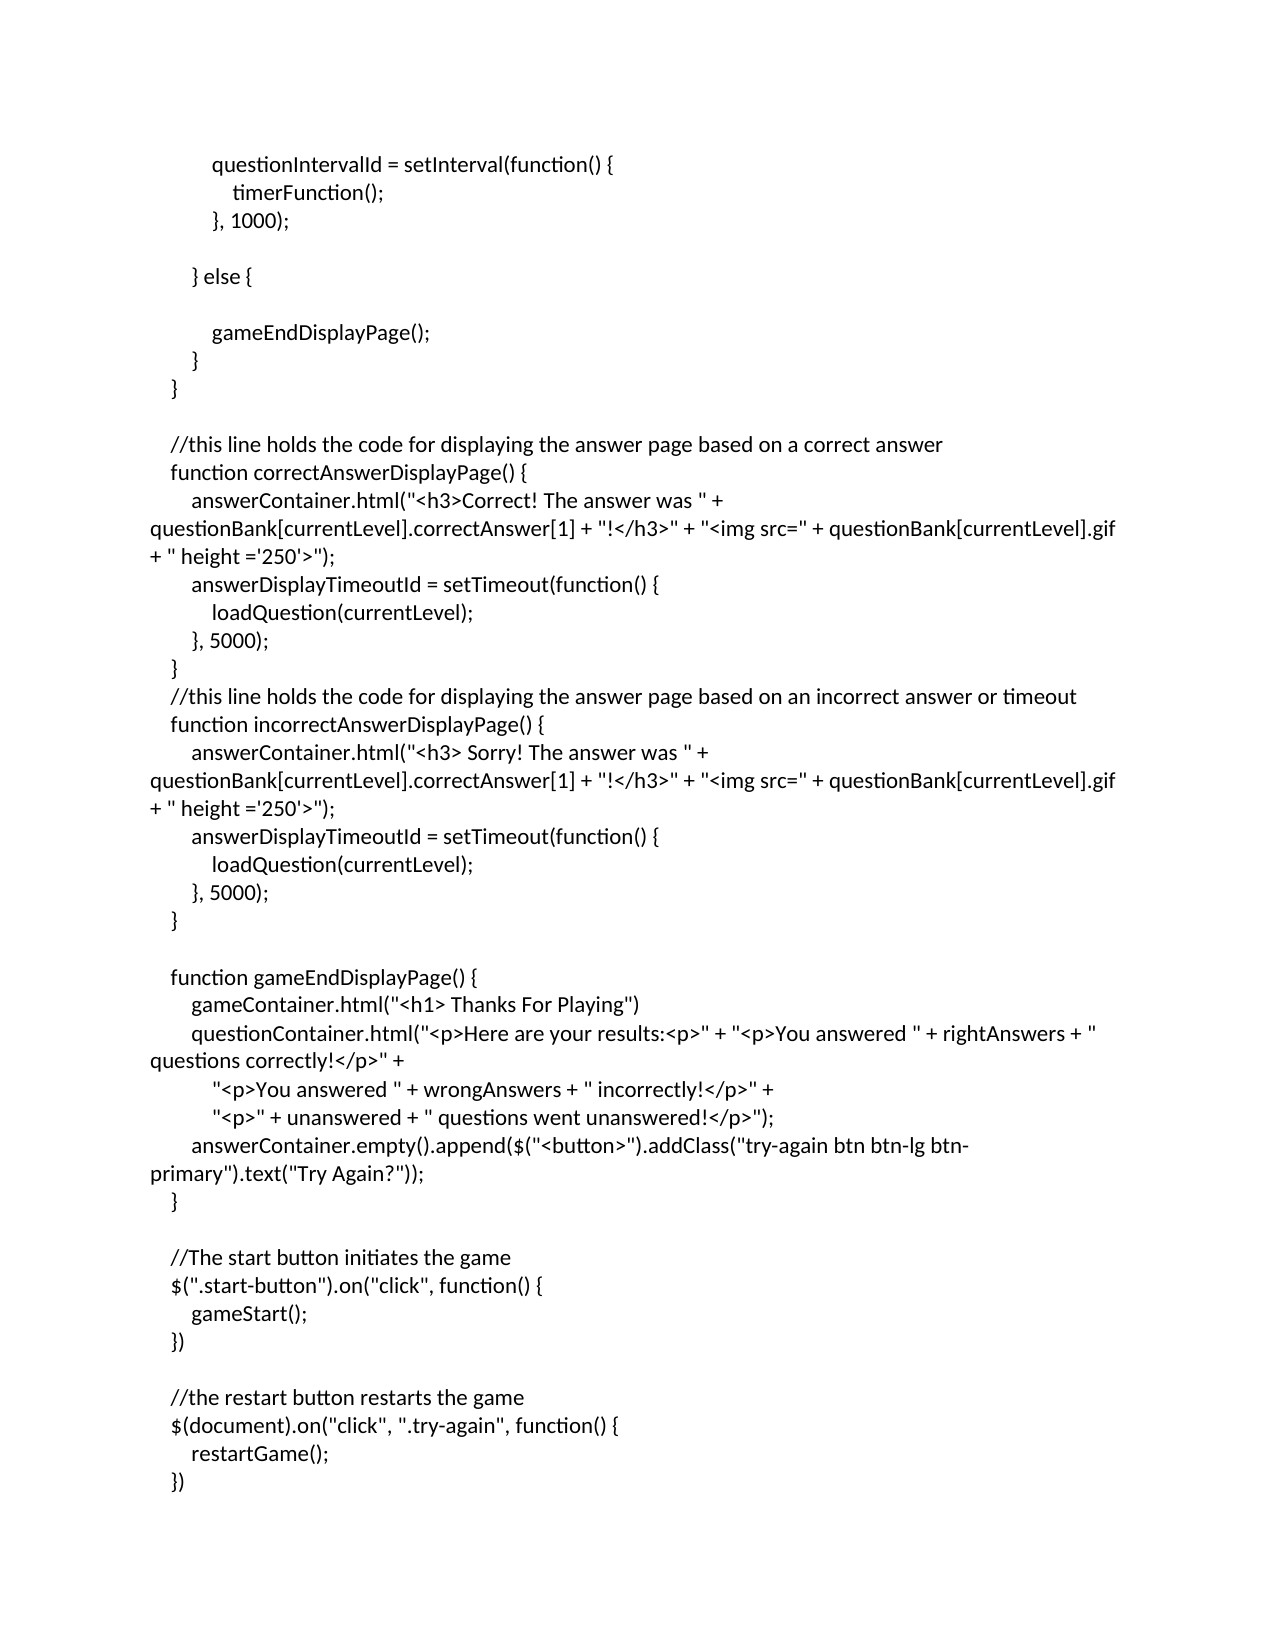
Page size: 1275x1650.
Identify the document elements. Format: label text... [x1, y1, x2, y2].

text "<p>You answered " + wrongAnswers + " incorrectly!</p>" + [150, 1075, 1125, 1103]
text //the restart button restarts the game [150, 1383, 1125, 1411]
text answerDisplayTimeoutId = setTimeout(function() { [150, 822, 1125, 851]
text $(".start-button").on("click", function() { [150, 1271, 1125, 1299]
text } [150, 654, 1125, 682]
text }) [150, 1467, 1125, 1495]
text questionIntervalId = setInterval(function() { [150, 150, 1125, 178]
text loadQuestion(currentLevel); [150, 851, 1125, 878]
text //The start button initiates the game [150, 1243, 1125, 1271]
text function correctAnswerDisplayPage() { [150, 458, 1125, 486]
text } [150, 346, 1125, 374]
text gameEndDisplayPage(); [150, 318, 1125, 346]
text answerContainer.empty().append($("<button>").addClass("try-again btn btn-lg btn-primary").text("Try Again?")); [150, 1131, 1125, 1187]
text questionContainer.html("<p>Here are your results:<p>" + "<p>You answered " + rightAnswers + " questions correctly!</p>" + [150, 1019, 1125, 1075]
text }, 5000); [150, 878, 1125, 907]
text }) [150, 1327, 1125, 1355]
text function incorrectAnswerDisplayPage() { [150, 710, 1125, 738]
text //this line holds the code for displaying the answer page based on a correct answer [150, 430, 1125, 458]
text answerContainer.html("<h3>Correct! The answer was " + questionBank[currentLevel].correctAnswer[1] + "!</h3>" + "<img src=" + questionBank[currentLevel].gif + " height ='250'>"); [150, 486, 1125, 570]
text }, 5000); [150, 626, 1125, 654]
text loadQuestion(currentLevel); [150, 598, 1125, 626]
text timerFunction(); [150, 178, 1125, 206]
text } else { [150, 262, 1125, 290]
text answerContainer.html("<h3> Sorry! The answer was " + questionBank[currentLevel].correctAnswer[1] + "!</h3>" + "<img src=" + questionBank[currentLevel].gif + " height ='250'>"); [150, 738, 1125, 822]
text } [150, 374, 1125, 402]
text gameStart(); [150, 1299, 1125, 1327]
text answerDisplayTimeoutId = setTimeout(function() { [150, 570, 1125, 598]
text restartGame(); [150, 1439, 1125, 1467]
text } [150, 1187, 1125, 1215]
text } [150, 907, 1125, 934]
text function gameEndDisplayPage() { [150, 963, 1125, 991]
text //this line holds the code for displaying the answer page based on an incorrect answer or timeout [150, 682, 1125, 710]
text }, 1000); [150, 206, 1125, 234]
text "<p>" + unanswered + " questions went unanswered!</p>"); [150, 1103, 1125, 1131]
text $(document).on("click", ".try-again", function() { [150, 1411, 1125, 1439]
text gameContainer.html("<h1> Thanks For Playing") [150, 991, 1125, 1019]
